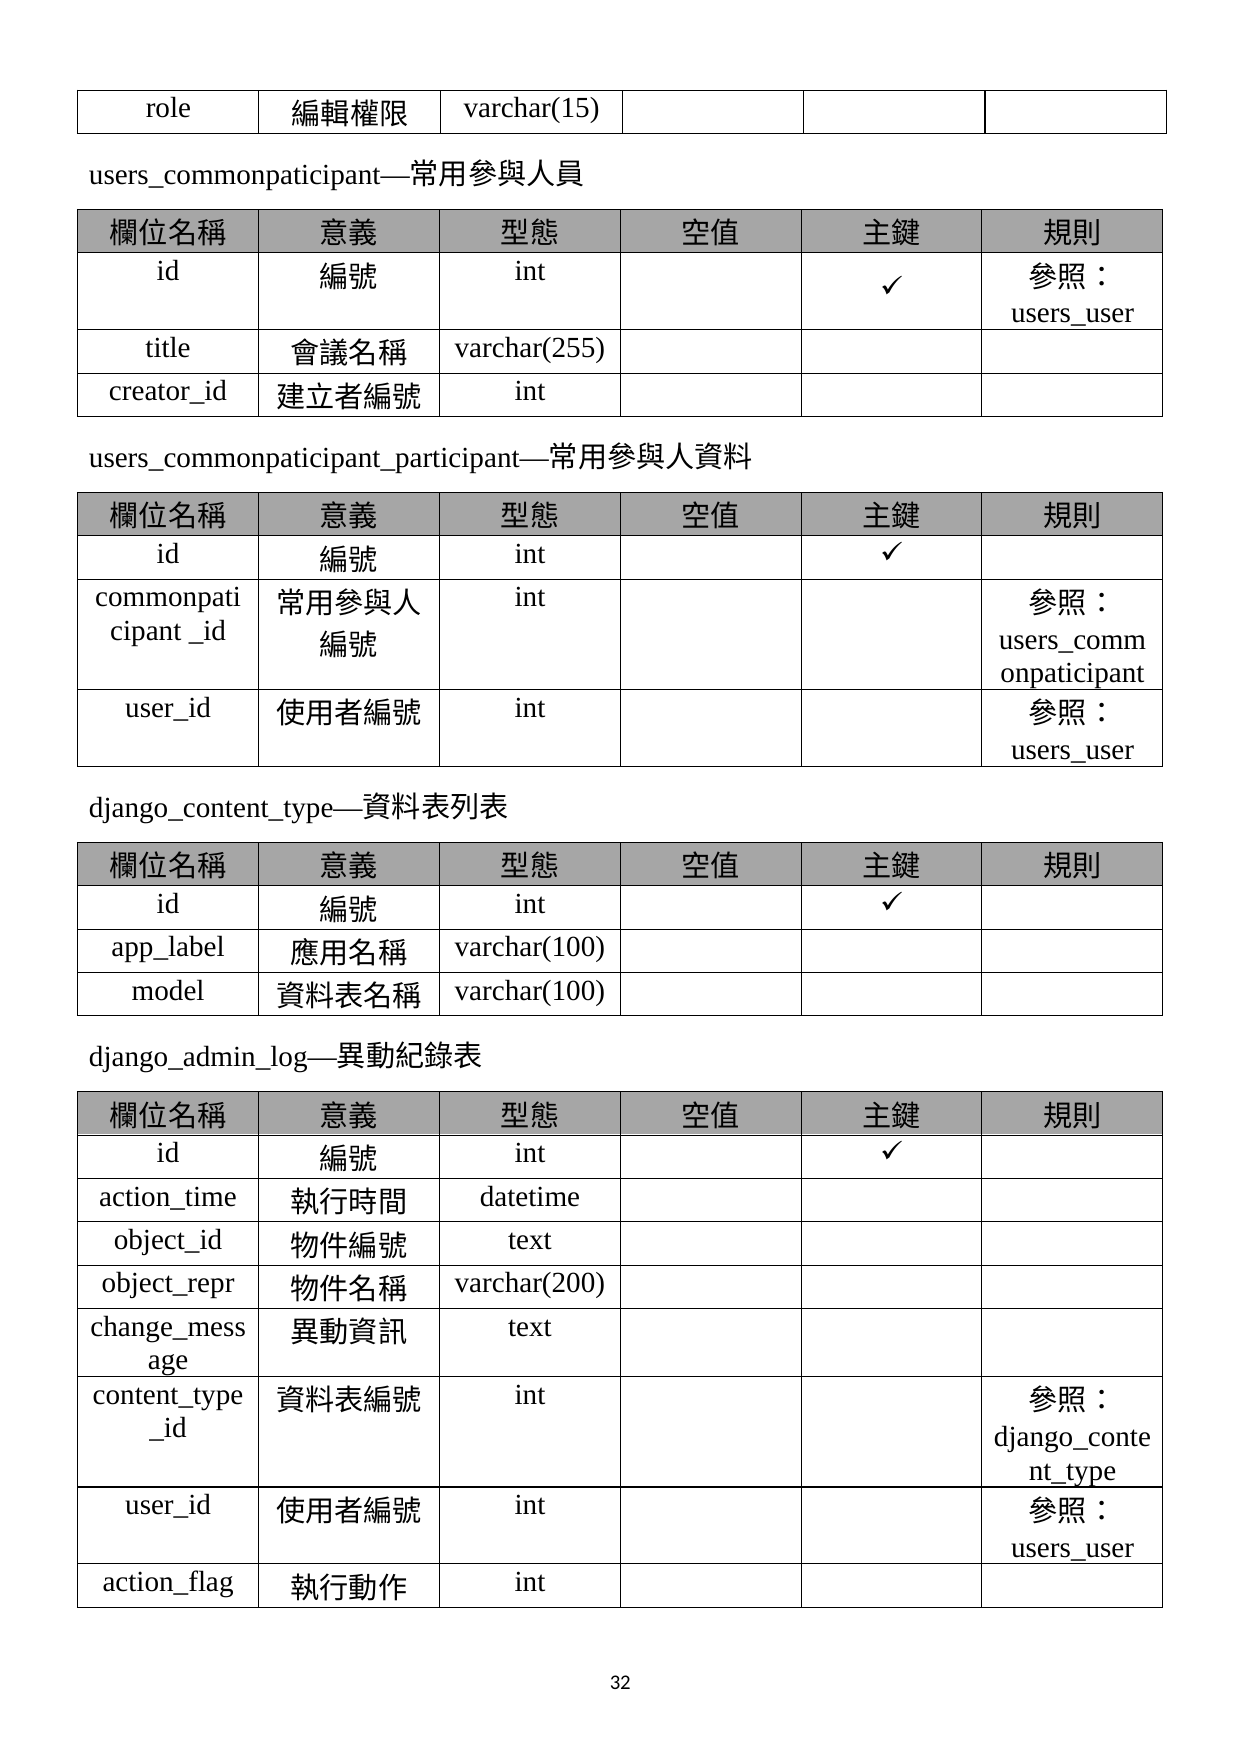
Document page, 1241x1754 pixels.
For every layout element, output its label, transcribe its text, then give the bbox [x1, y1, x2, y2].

table_cell 應用名稱 [259, 930, 439, 972]
table_cell 編輯權限 [259, 91, 440, 133]
table_cell 建立者編號 [259, 374, 439, 416]
table_cell [621, 1377, 801, 1486]
table_header 空值 [621, 493, 801, 535]
table_header 欄位名稱 [78, 493, 258, 535]
table_cell int [440, 1488, 620, 1563]
table_cell int [440, 1377, 620, 1486]
table_cell [621, 886, 801, 928]
table_cell role [78, 91, 258, 133]
table_cell int [440, 536, 620, 578]
table_cell [802, 580, 981, 689]
text django_admin_log—異動紀錄表 [89, 1016, 1152, 1091]
table_cell action_time [78, 1179, 258, 1221]
table_header 規則 [982, 843, 1162, 885]
table_cell 編號 [259, 536, 439, 578]
table_cell [982, 1136, 1162, 1178]
table_cell [802, 536, 981, 578]
table_cell id [78, 1136, 258, 1178]
table_cell [982, 374, 1162, 416]
table_cell int [440, 690, 620, 766]
table_cell 編號 [259, 886, 439, 928]
table_cell 參照：django_content_type [982, 1377, 1162, 1486]
table_cell varchar(255) [440, 330, 620, 372]
table_cell 參照：users_user [982, 253, 1162, 329]
table_cell [804, 91, 984, 133]
table_cell [802, 973, 981, 1015]
table_cell [802, 1309, 981, 1376]
table_cell 參照：users_commonpaticipant [982, 580, 1162, 689]
table_header 欄位名稱 [78, 1092, 258, 1134]
table_cell 物件編號 [259, 1222, 439, 1264]
table_cell 使用者編號 [259, 1488, 439, 1563]
table_cell varchar(100) [440, 930, 620, 972]
table_header 型態 [440, 493, 620, 535]
table_header 規則 [982, 210, 1162, 252]
table_cell [802, 1179, 981, 1221]
table_cell int [440, 253, 620, 329]
table_cell id [78, 253, 258, 329]
table_cell varchar(15) [441, 91, 622, 133]
table_header 空值 [621, 1092, 801, 1134]
table_header 意義 [259, 210, 439, 252]
table_cell 常用參與人編號 [259, 580, 439, 689]
table_header 型態 [440, 843, 620, 885]
table_header 意義 [259, 843, 439, 885]
table_cell 執行動作 [259, 1564, 439, 1607]
table_cell [802, 330, 981, 372]
table_cell int [440, 1136, 620, 1178]
table_cell 使用者編號 [259, 690, 439, 766]
table_cell [982, 930, 1162, 972]
table_cell 編號 [259, 253, 439, 329]
table_header 意義 [259, 493, 439, 535]
table_header 主鍵 [802, 210, 981, 252]
table_cell user_id [78, 690, 258, 766]
table_cell model [78, 973, 258, 1015]
table_cell 異動資訊 [259, 1309, 439, 1376]
text users_commonpaticipant—常用參與人員 [89, 134, 1152, 209]
table_cell [982, 1266, 1162, 1308]
table_cell commonpaticipant _id [78, 580, 258, 689]
table_cell [982, 536, 1162, 578]
table_header 主鍵 [802, 1092, 981, 1134]
table_cell [621, 536, 801, 578]
table_cell [621, 1309, 801, 1376]
table_cell change_message [78, 1309, 258, 1376]
table_cell user_id [78, 1488, 258, 1563]
table_cell datetime [440, 1179, 620, 1221]
table_cell [621, 1266, 801, 1308]
table_cell [621, 690, 801, 766]
table_header 欄位名稱 [78, 210, 258, 252]
table_cell 執行時間 [259, 1179, 439, 1221]
table_header 型態 [440, 1092, 620, 1134]
table_cell 會議名稱 [259, 330, 439, 372]
table_cell object_repr [78, 1266, 258, 1308]
table_cell [621, 1564, 801, 1607]
table_cell title [78, 330, 258, 372]
table_cell app_label [78, 930, 258, 972]
table_cell [982, 1564, 1162, 1607]
table_cell 參照：users_user [982, 1488, 1162, 1563]
table_cell [802, 930, 981, 972]
table_cell [621, 330, 801, 372]
table_cell [982, 1309, 1162, 1376]
table_header 空值 [621, 843, 801, 885]
table_header 規則 [982, 1092, 1162, 1134]
table_cell int [440, 580, 620, 689]
table_cell creator_id [78, 374, 258, 416]
text django_content_type—資料表列表 [89, 767, 1152, 842]
table_cell [621, 930, 801, 972]
table_cell action_flag [78, 1564, 258, 1607]
table_header 規則 [982, 493, 1162, 535]
table_header 空值 [621, 210, 801, 252]
table_cell [621, 1179, 801, 1221]
table_cell [802, 1136, 981, 1178]
table_cell [982, 886, 1162, 928]
table_cell [621, 374, 801, 416]
table_header 主鍵 [802, 843, 981, 885]
table_cell [621, 253, 801, 329]
table_cell [802, 1222, 981, 1264]
table_cell text [440, 1309, 620, 1376]
text users_commonpaticipant_participant—常用參與人資料 [89, 417, 1152, 492]
table_cell id [78, 886, 258, 928]
table_cell int [440, 374, 620, 416]
table_cell [802, 886, 981, 928]
table_cell [982, 973, 1162, 1015]
table_cell content_type_id [78, 1377, 258, 1486]
table_cell [986, 91, 1166, 133]
table_cell object_id [78, 1222, 258, 1264]
table_cell 資料表編號 [259, 1377, 439, 1486]
table_cell 資料表名稱 [259, 973, 439, 1015]
table_cell 編號 [259, 1136, 439, 1178]
table_cell [982, 1222, 1162, 1264]
table_cell 參照：users_user [982, 690, 1162, 766]
table_cell [982, 1179, 1162, 1221]
table_cell varchar(100) [440, 973, 620, 1015]
table_cell varchar(200) [440, 1266, 620, 1308]
table_header 型態 [440, 210, 620, 252]
table_cell [802, 1564, 981, 1607]
table_cell 物件名稱 [259, 1266, 439, 1308]
table_cell text [440, 1222, 620, 1264]
table_cell [802, 374, 981, 416]
table_cell [802, 253, 981, 329]
table_cell int [440, 886, 620, 928]
table_header 意義 [259, 1092, 439, 1134]
table_cell [621, 580, 801, 689]
table_cell [621, 1222, 801, 1264]
table_cell [802, 1377, 981, 1486]
table_cell [802, 1266, 981, 1308]
table_header 主鍵 [802, 493, 981, 535]
table_cell [802, 690, 981, 766]
table_header 欄位名稱 [78, 843, 258, 885]
table_cell [802, 1488, 981, 1563]
table_cell [623, 91, 803, 133]
table_cell id [78, 536, 258, 578]
table_cell [621, 973, 801, 1015]
table_cell [982, 330, 1162, 372]
table_cell [621, 1488, 801, 1563]
table_cell int [440, 1564, 620, 1607]
table_cell [621, 1136, 801, 1178]
